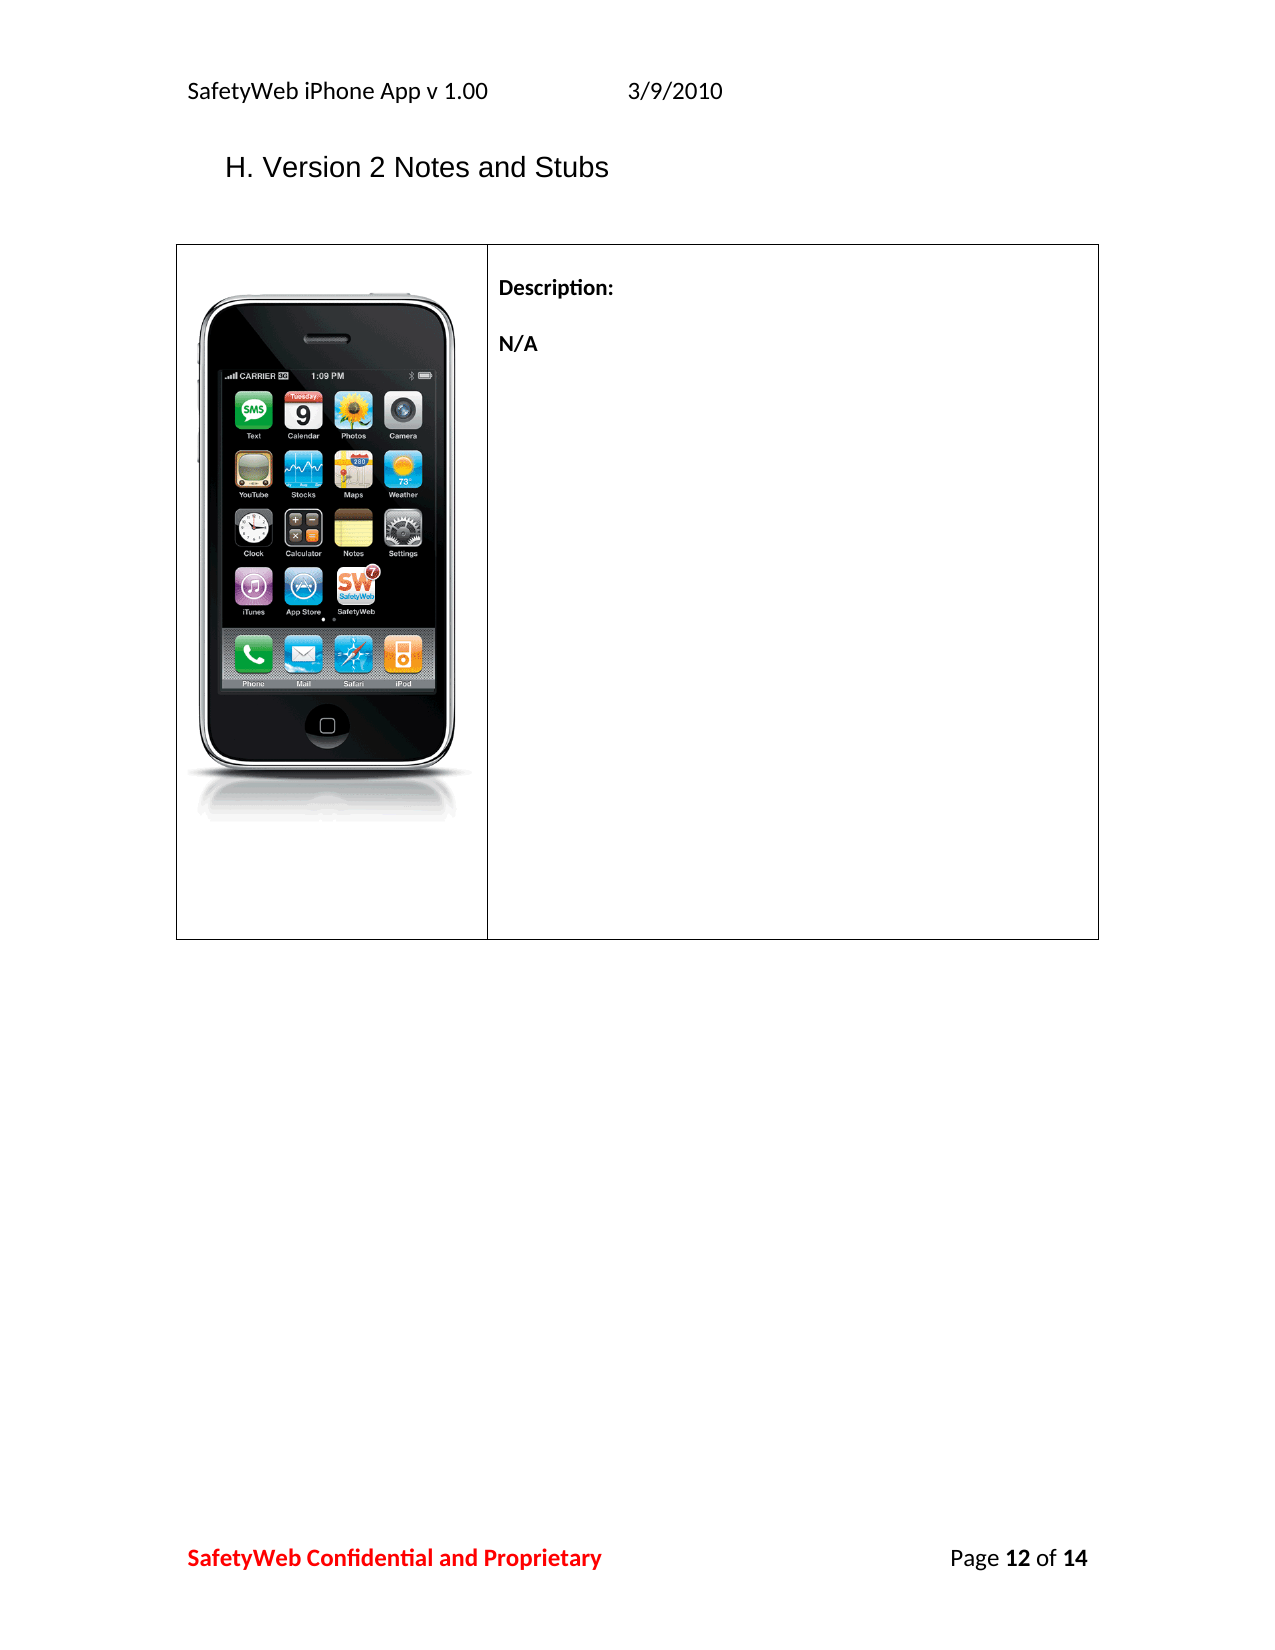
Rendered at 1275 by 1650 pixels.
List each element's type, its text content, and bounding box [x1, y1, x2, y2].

table_header [177, 245, 487, 939]
table_header Description: N/A [488, 245, 1098, 939]
picture [187, 273, 473, 855]
subtitle Version 2 Notes and Stubs [225, 150, 1087, 183]
